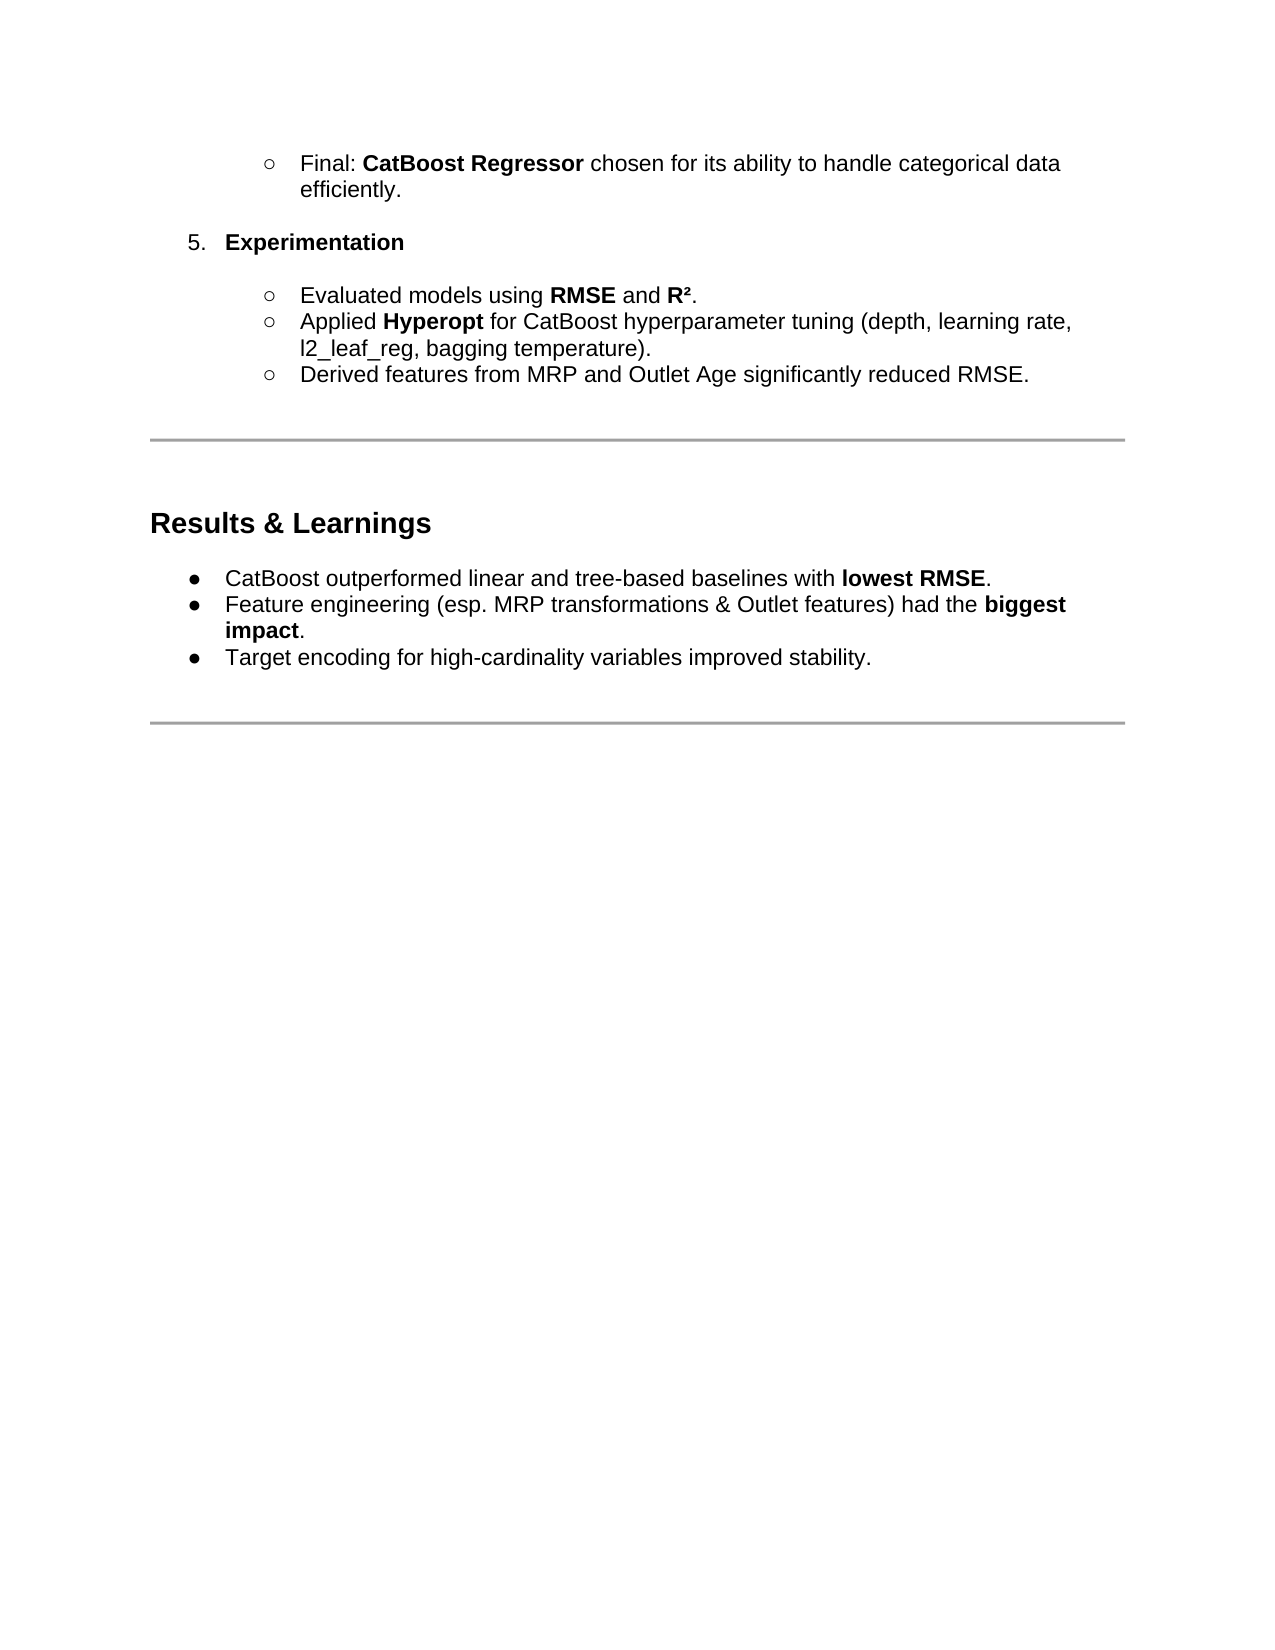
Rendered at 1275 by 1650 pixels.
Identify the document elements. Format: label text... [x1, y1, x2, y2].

subtitle Results & Learnings [150, 506, 1125, 540]
list Applied Hyperopt for CatBoost hyperparameter tuning (depth, learning rate, l2_leaf_reg, bagging temperature). [262, 308, 1125, 361]
list Feature engineering (esp. MRP transformations & Outlet features) had the biggest impact. [187, 591, 1125, 644]
list Derived features from MRP and Outlet Age significantly reduced RMSE. [262, 361, 1125, 413]
list Experimentation [187, 229, 1125, 282]
list Evaluated models using RMSE and R². [262, 282, 1125, 308]
list Final: CatBoost Regressor chosen for its ability to handle categorical data efficiently. [262, 150, 1125, 229]
list CatBoost outperformed linear and tree-based baselines with lowest RMSE. [187, 565, 1125, 591]
list Target encoding for high-cardinality variables improved stability. [187, 644, 1125, 697]
